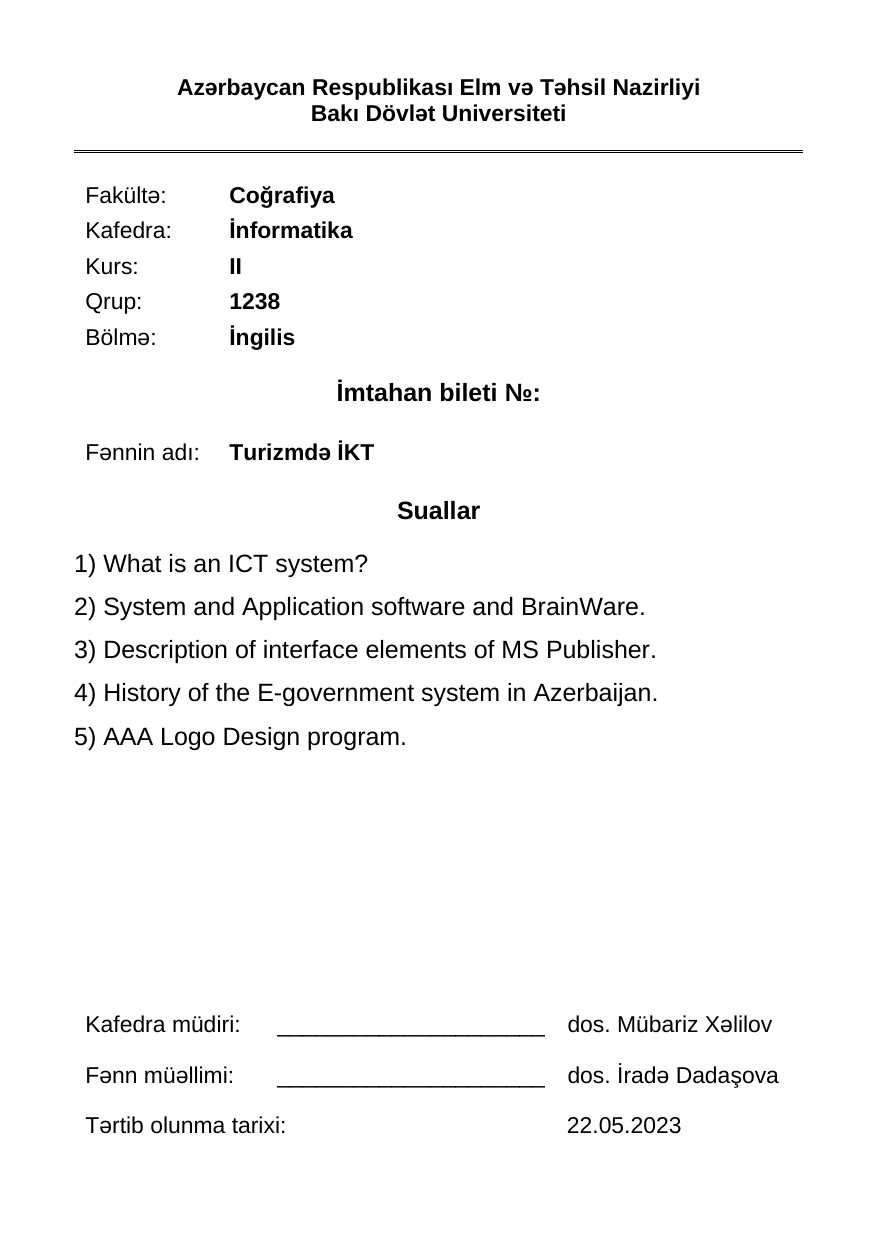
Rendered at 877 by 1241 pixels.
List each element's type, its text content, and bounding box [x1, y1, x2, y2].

text 1) What is an ICT system? [74, 549, 803, 578]
text 5) AAA Logo Design program. [74, 722, 803, 750]
text 3) Description of interface elements of MS Publisher. [74, 635, 803, 664]
text 4) History of the E-government system in Azerbaijan. [74, 678, 803, 707]
text 2) System and Application software and BrainWare. [74, 592, 803, 621]
